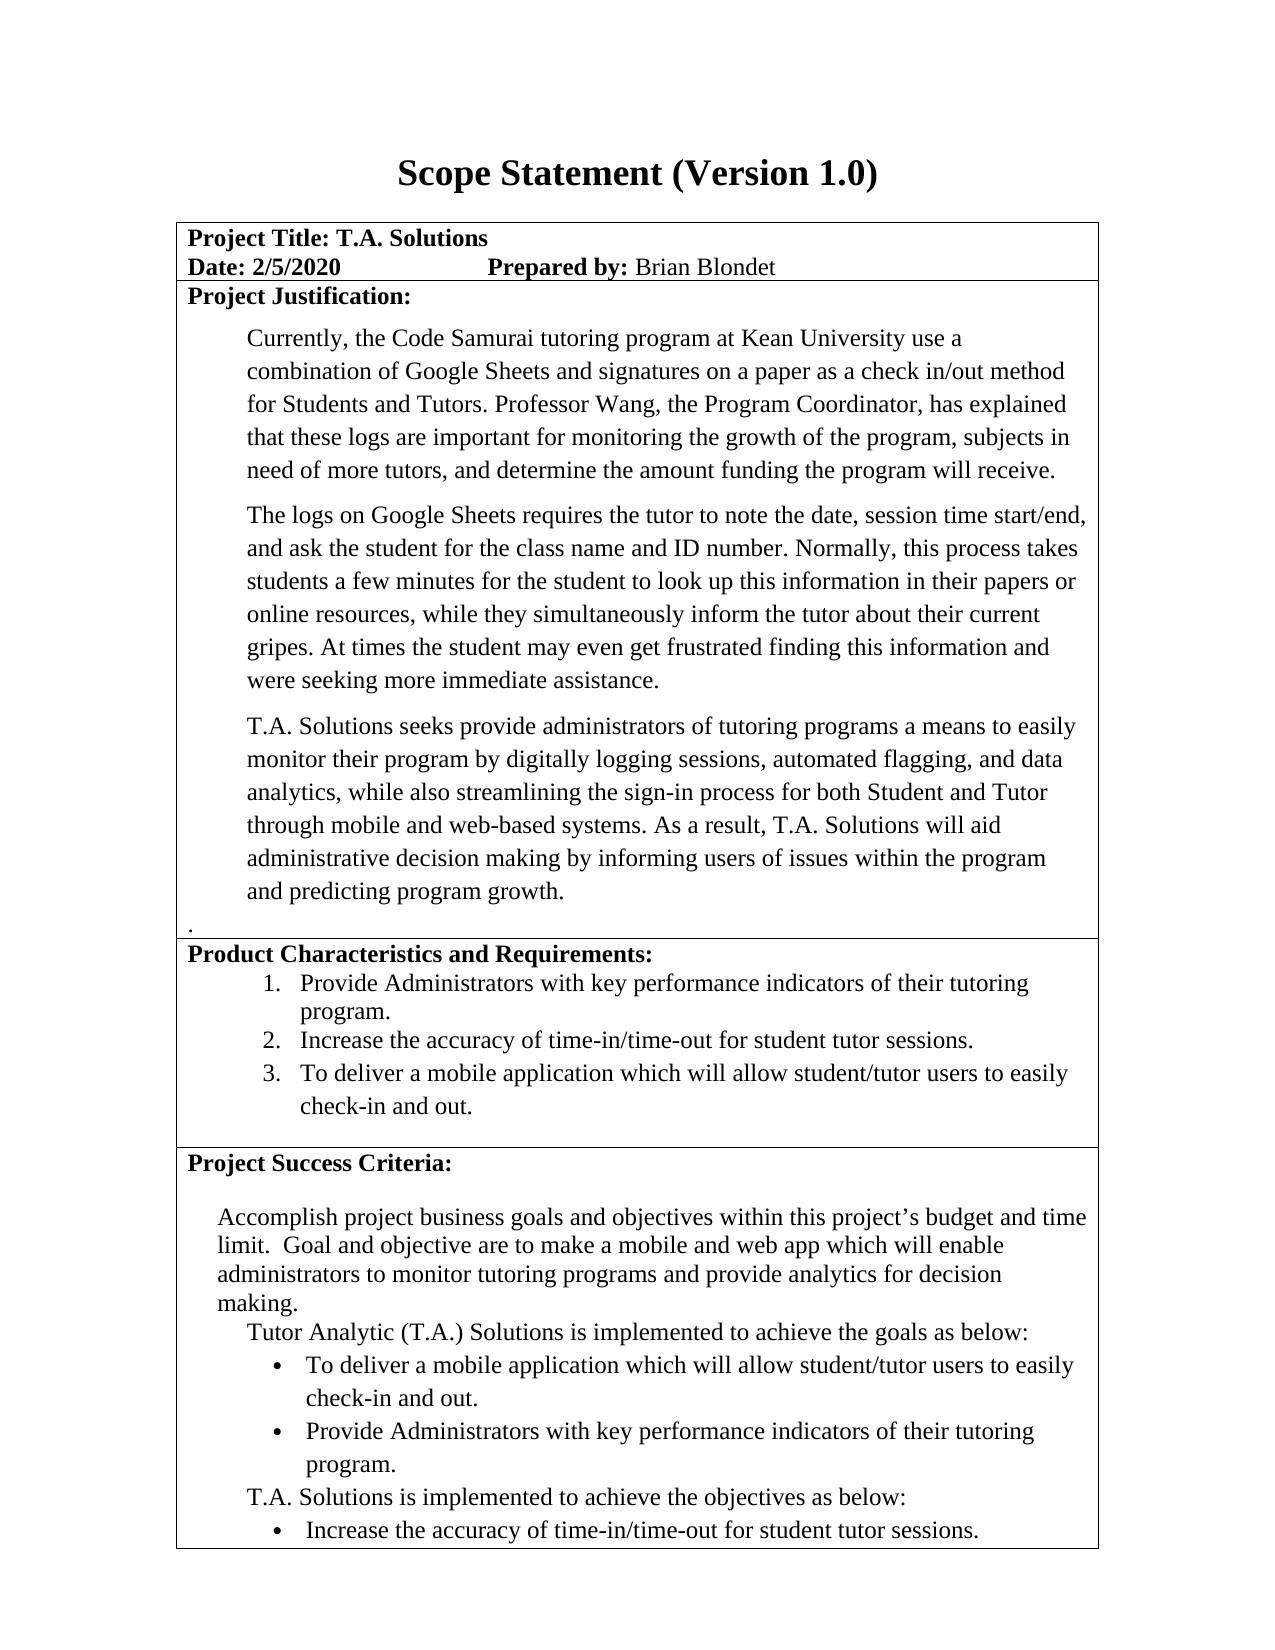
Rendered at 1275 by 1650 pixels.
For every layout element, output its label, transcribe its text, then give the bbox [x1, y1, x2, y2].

table_header Project Title: T.A. Solutions Date: 2/5/2020 Prepared by: Brian Blondet [177, 223, 1098, 280]
table_cell Product Characteristics and Requirements: Provide Administrators with key performance indicators of their tutoring program. Increase the accuracy of time-in/time-out for student tutor sessions. To deliver a mobile application which will allow student/tutor users to easily check-in and out. [177, 939, 1098, 1147]
table_cell Project Success Criteria: Accomplish project business goals and objectives within this project’s budget and time limit. Goal and objective are to make a mobile and web app which will enable administrators to monitor tutoring programs and provide analytics for decision making. Tutor Analytic (T.A.) Solutions is implemented to achieve the goals as below: To deliver a mobile application which will allow student/tutor users to easily check-in and out. Provide Administrators with key performance indicators of their tutoring program. T.A. Solutions is implemented to achieve the objectives as below: Increase the accuracy of time-in/time-out for student tutor sessions. [177, 1148, 1098, 1548]
table_cell Project Justification: Currently, the Code Samurai tutoring program at Kean University use a combination of Google Sheets and signatures on a paper as a check in/out method for Students and Tutors. Professor Wang, the Program Coordinator, has explained that these logs are important for monitoring the growth of the program, subjects in need of more tutors, and determine the amount funding the program will receive. The logs on Google Sheets requires the tutor to note the date, session time start/end, and ask the student for the class name and ID number. Normally, this process takes students a few minutes for the student to look up this information in their papers or online resources, while they simultaneously inform the tutor about their current gripes. At times the student may even get frustrated finding this information and were seeking more immediate assistance. T.A. Solutions seeks provide administrators of tutoring programs a means to easily monitor their program by digitally logging sessions, automated flagging, and data analytics, while also streamlining the sign-in process for both Student and Tutor through mobile and web-based systems. As a result, T.A. Solutions will aid administrative decision making by informing users of issues within the program and predicting program growth. . [177, 281, 1098, 938]
title Scope Statement (Version 1.0) [187, 150, 1087, 193]
